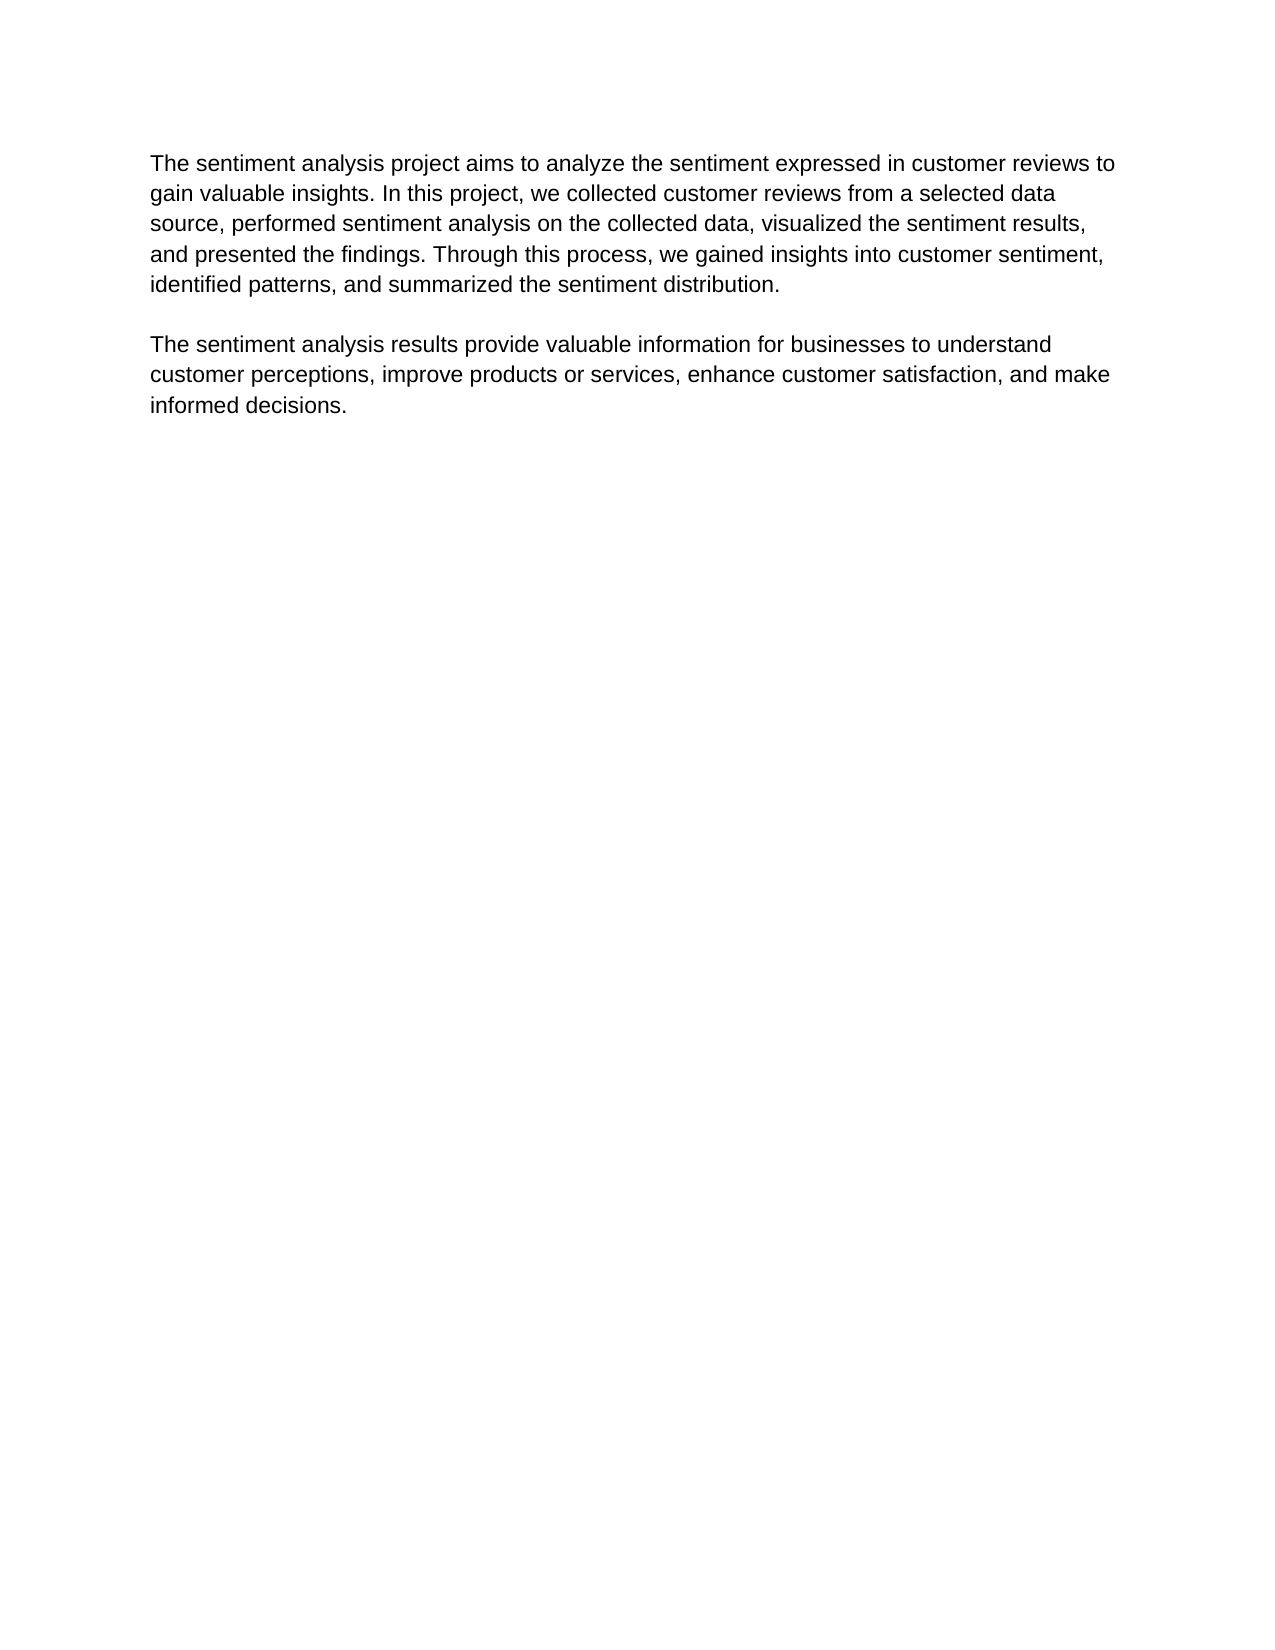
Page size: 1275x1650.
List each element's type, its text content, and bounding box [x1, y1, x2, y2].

text The sentiment analysis results provide valuable information for businesses to understand customer perceptions, improve products or services, enhance customer satisfaction, and make informed decisions. [150, 331, 1125, 418]
text The sentiment analysis project aims to analyze the sentiment expressed in customer reviews to gain valuable insights. In this project, we collected customer reviews from a selected data source, performed sentiment analysis on the collected data, visualized the sentiment results, and presented the findings. Through this process, we gained insights into customer sentiment, identified patterns, and summarized the sentiment distribution. [150, 150, 1125, 297]
